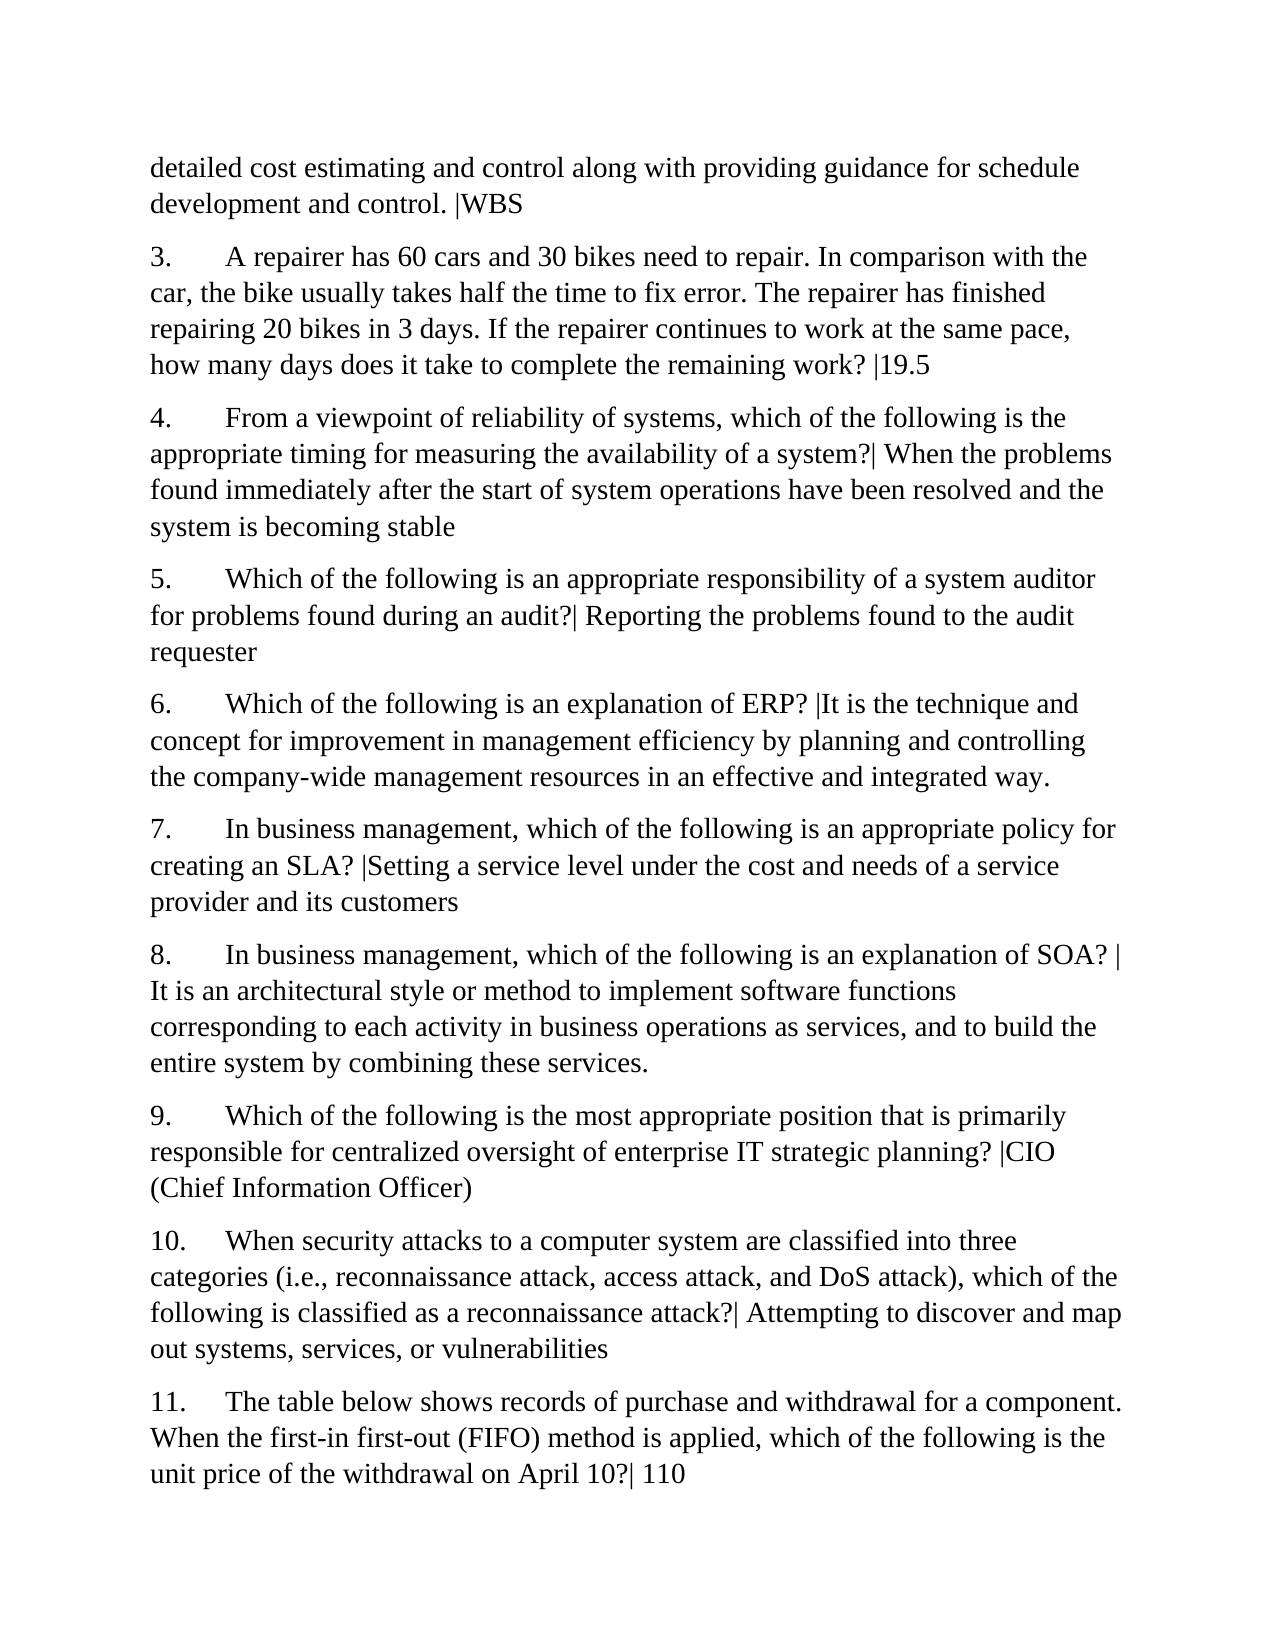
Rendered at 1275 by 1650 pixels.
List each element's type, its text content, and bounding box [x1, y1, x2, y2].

text 9. Which of the following is the most appropriate position that is primarily responsible for centralized oversight of enterprise IT strategic planning? |CIO (Chief Information Officer) [150, 1098, 1125, 1204]
text 7. In business management, which of the following is an appropriate policy for creating an SLA? |Setting a service level under the cost and needs of a service provider and its customers [150, 812, 1125, 917]
text 3. A repairer has 60 cars and 30 bikes need to repair. In comparison with the car, the bike usually takes half the time to fix error. The repairer has finished repairing 20 bikes in 3 days. If the repairer continues to work at the same pace, how many days does it take to complete the remaining work? |19.5 [150, 239, 1125, 381]
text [150, 150, 1125, 220]
text 8. In business management, which of the following is an explanation of SOA? |It is an architectural style or method to implement software functions corresponding to each activity in business operations as services, and to build the entire system by combining these services. [150, 937, 1125, 1079]
text 11. The table below shows records of purchase and withdrawal for a component. When the first-in first-out (FIFO) method is applied, which of the following is the unit price of the withdrawal on April 10?| 110 [150, 1384, 1125, 1490]
text 5. Which of the following is an appropriate responsibility of a system auditor for problems found during an audit?| Reporting the problems found to the audit requester [150, 561, 1125, 667]
text 10. When security attacks to a computer system are classified into three categories (i.e., reconnaissance attack, access attack, and DoS attack), which of the following is classified as a reconnaissance attack?| Attempting to discover and map out systems, services, or vulnerabilities [150, 1223, 1125, 1365]
text 6. Which of the following is an explanation of ERP? |It is the technique and concept for improvement in management efficiency by planning and controlling the company-wide management resources in an effective and integrated way. [150, 687, 1125, 792]
text 4. From a viewpoint of reliability of systems, which of the following is the appropriate timing for measuring the availability of a system?| When the problems found immediately after the start of system operations have been resolved and the system is becoming stable [150, 400, 1125, 542]
